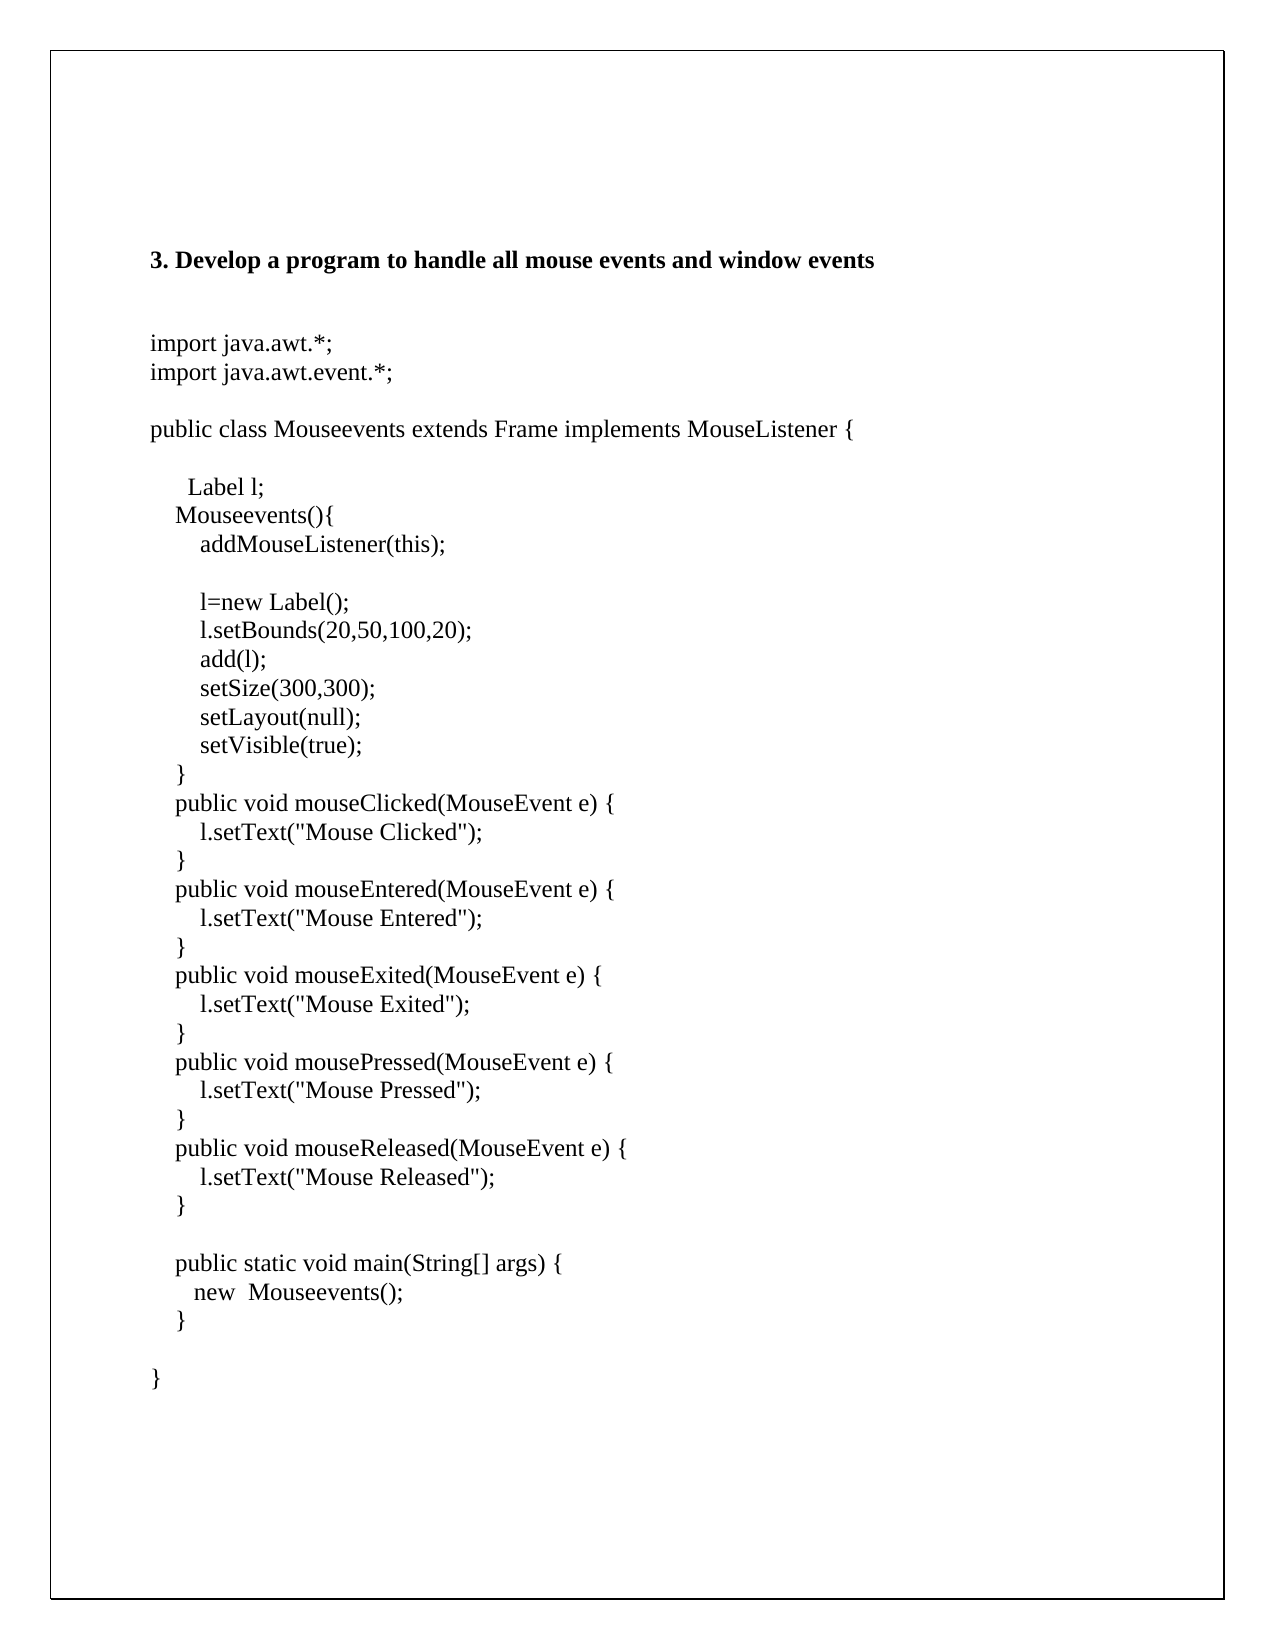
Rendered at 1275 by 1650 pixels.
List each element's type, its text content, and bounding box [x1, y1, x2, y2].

text l.setText("Mouse Released"); [150, 1162, 1124, 1190]
text l.setText("Mouse Clicked"); [150, 817, 1124, 845]
text } [150, 1190, 1124, 1219]
text Label l; [150, 472, 1124, 500]
text setSize(300,300); [150, 673, 1124, 702]
text } [150, 1363, 1124, 1392]
text } [150, 845, 1124, 874]
text } [150, 1104, 1124, 1133]
text } [150, 759, 1124, 788]
text public void mouseReleased(MouseEvent e) { [150, 1133, 1124, 1162]
text public static void main(String[] args) { [150, 1248, 1124, 1277]
text import java.awt.*; [150, 328, 1124, 357]
text l.setText("Mouse Exited"); [150, 989, 1124, 1018]
text l.setBounds(20,50,100,20); [150, 615, 1124, 644]
text public void mouseClicked(MouseEvent e) { [150, 788, 1124, 817]
text public void mousePressed(MouseEvent e) { [150, 1047, 1124, 1075]
text add(l); [150, 644, 1124, 673]
text import java.awt.event.*; [150, 357, 1124, 385]
text l.setText("Mouse Entered"); [150, 903, 1124, 932]
text public void mouseExited(MouseEvent e) { [150, 960, 1124, 989]
text } [150, 1018, 1124, 1047]
text setLayout(null); [150, 702, 1124, 730]
text public void mouseEntered(MouseEvent e) { [150, 874, 1124, 903]
text Mouseevents(){ [150, 500, 1124, 529]
text public class Mouseevents extends Frame implements MouseListener { [150, 414, 1124, 443]
text } [150, 932, 1124, 960]
text l=new Label(); [150, 587, 1124, 615]
text setVisible(true); [150, 730, 1124, 759]
text } [150, 1305, 1124, 1334]
text l.setText("Mouse Pressed"); [150, 1075, 1124, 1104]
text addMouseListener(this); [150, 529, 1124, 558]
text new Mouseevents(); [150, 1277, 1124, 1305]
text 3. Develop a program to handle all mouse events and window events [150, 245, 1124, 274]
